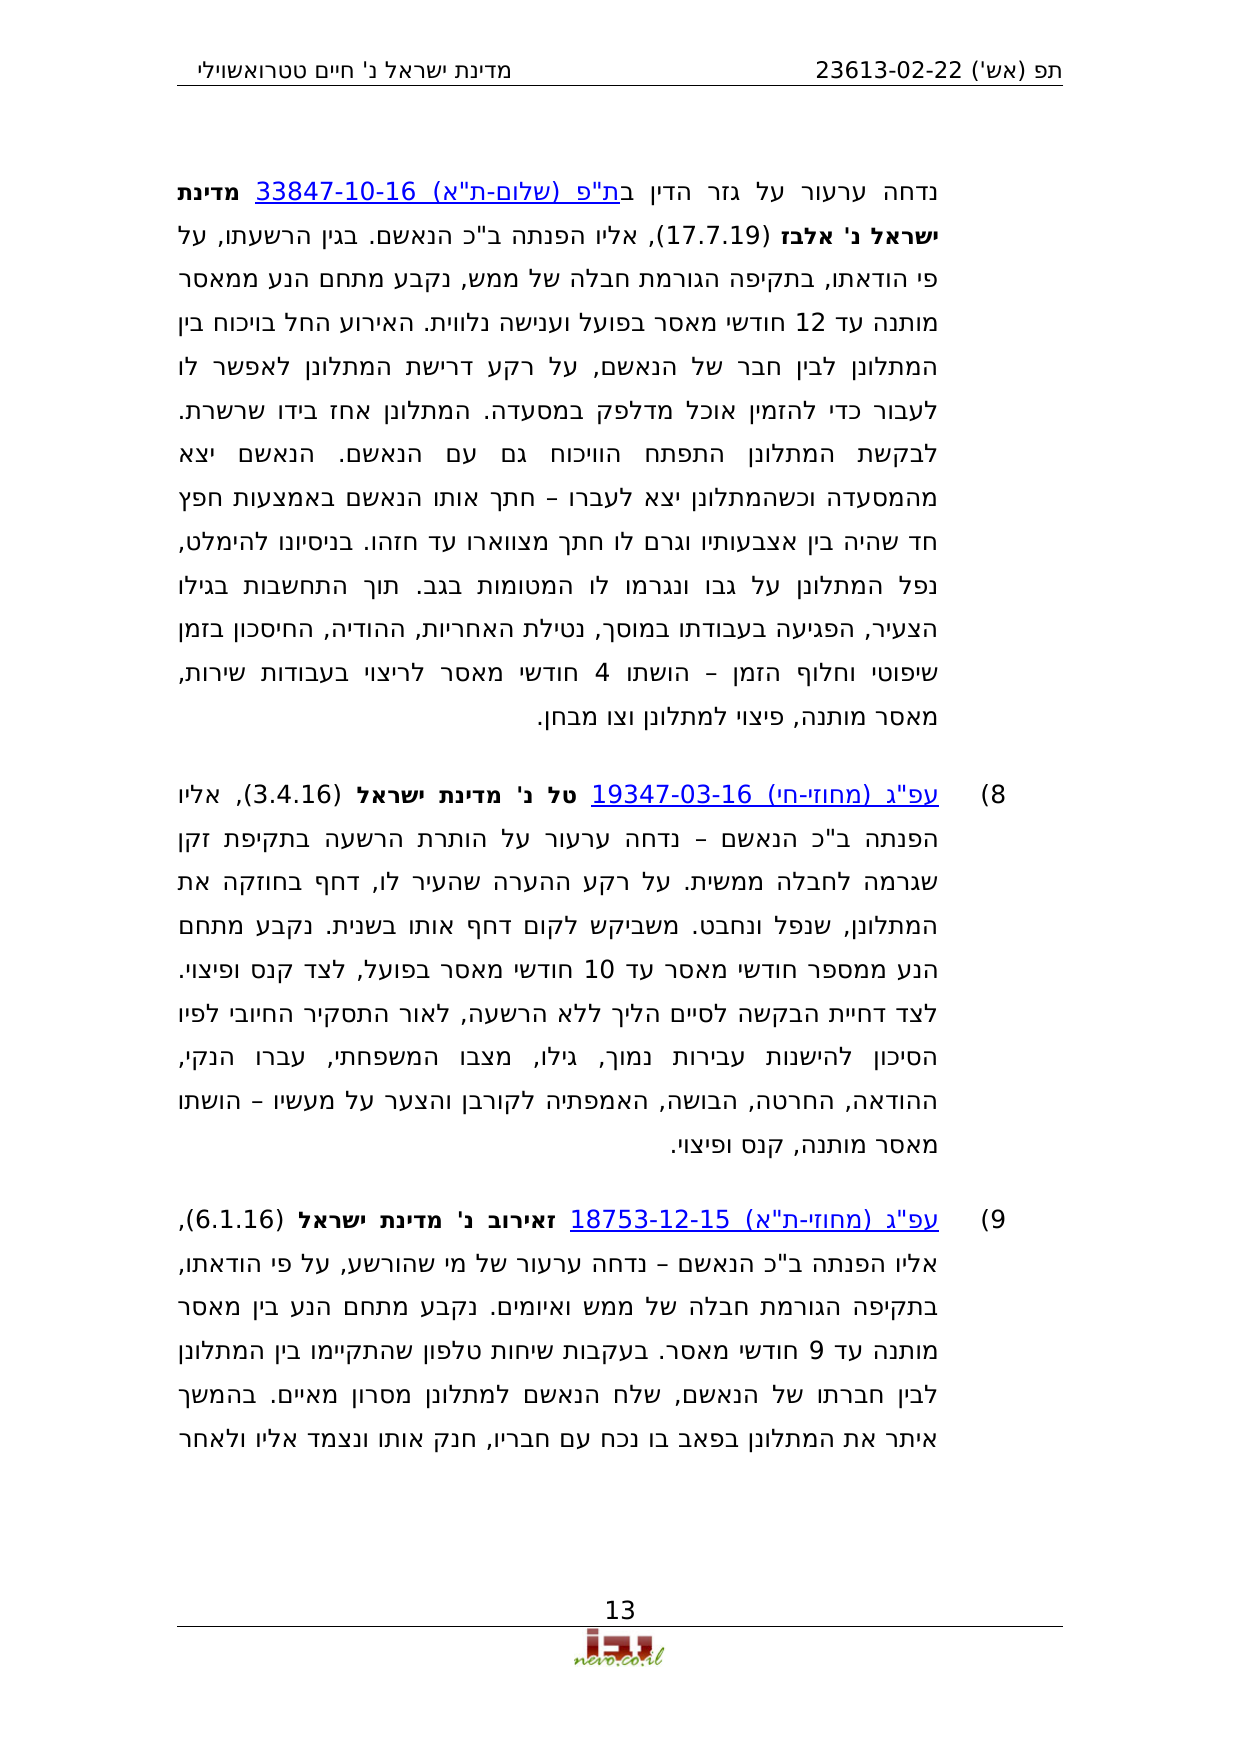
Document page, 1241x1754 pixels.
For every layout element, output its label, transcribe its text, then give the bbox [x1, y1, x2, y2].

picture [574, 1628, 666, 1667]
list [177, 1205, 980, 1453]
list עפ"ג (מחוזי-חי) 19347-03-16 טל נ' מדינת ישראל (3.4.16), אליו הפנתה ב"כ הנאשם – נדחה ערעור על הותרת הרשעה בתקיפת זקן שגרמה לחבלה ממשית. על רקע ההערה שהעיר לו, דחף בחוזקה את המתלונן, שנפל ונחבט. משביקש לקום דחף אותו בשנית. נקבע מתחם הנע ממספר חודשי מאסר עד 10 חודשי מאסר בפועל, לצד קנס ופיצוי. לצד דחיית הבקשה לסיים הליך ללא הרשעה, לאור התסקיר החיובי לפיו הסיכון להישנות עבירות נמוך, גילו, מצבו המשפחתי, עברו הנקי, ההודאה, החרטה, הבושה, האמפתיה לקורבן והצער על מעשיו – הושתו מאסר מותנה, קנס ופיצוי. [177, 780, 980, 1159]
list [177, 177, 980, 731]
